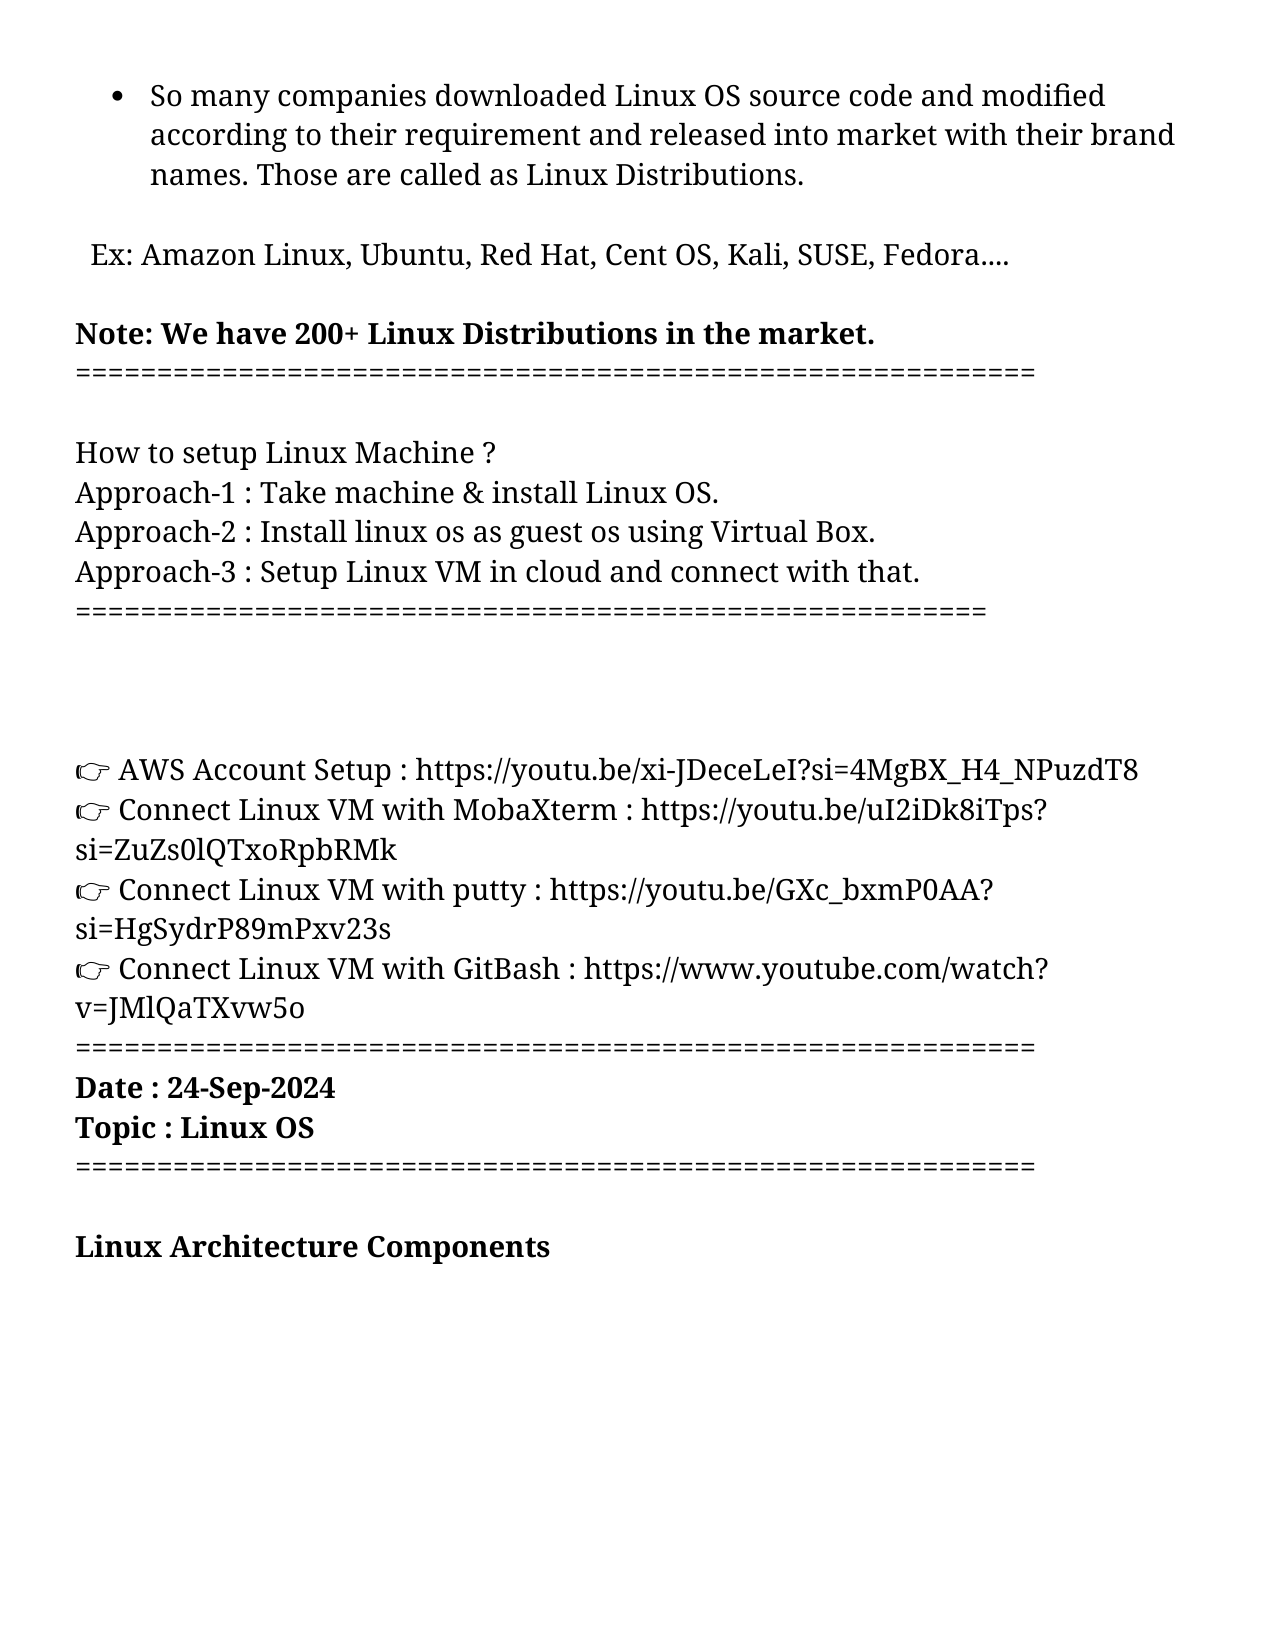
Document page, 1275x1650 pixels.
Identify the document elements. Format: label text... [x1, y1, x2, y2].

text Approach-3 : Setup Linux VM in cloud and connect with that. [75, 551, 1200, 591]
text 👉 Connect Linux VM with putty : https://youtu.be/GXc_bxmP0AA?si=HgSydrP89mPxv23s [75, 869, 1200, 948]
text Topic : Linux OS [75, 1107, 1200, 1147]
text Date : 24-Sep-2024 [75, 1067, 1200, 1107]
text ======================================================== [75, 591, 1200, 631]
text 👉 Connect Linux VM with MobaXterm : https://youtu.be/uI2iDk8iTps?si=ZuZs0lQTxoRpbRMk [75, 789, 1200, 869]
list So many companies downloaded Linux OS source code and modified according to their requirement and released into market with their brand names. Those are called as Linux Distributions. [112, 75, 1200, 194]
text =========================================================== [75, 1027, 1200, 1067]
text Approach-1 : Take machine & install Linux OS. [75, 472, 1200, 512]
text =========================================================== [75, 353, 1200, 392]
text =========================================================== [75, 1147, 1200, 1186]
text Ex: Amazon Linux, Ubuntu, Red Hat, Cent OS, Kali, SUSE, Fedora.... [75, 234, 1200, 273]
text Linux Architecture Components [75, 1226, 1200, 1266]
text 👉 AWS Account Setup : https://youtu.be/xi-JDeceLeI?si=4MgBX_H4_NPuzdT8 [75, 750, 1200, 789]
text Approach-2 : Install linux os as guest os using Virtual Box. [75, 512, 1200, 551]
text Note: We have 200+ Linux Distributions in the market. [75, 313, 1200, 353]
text How to setup Linux Machine ? [75, 432, 1200, 472]
text 👉 Connect Linux VM with GitBash : https://www.youtube.com/watch?v=JMlQaTXvw5o [75, 948, 1200, 1027]
